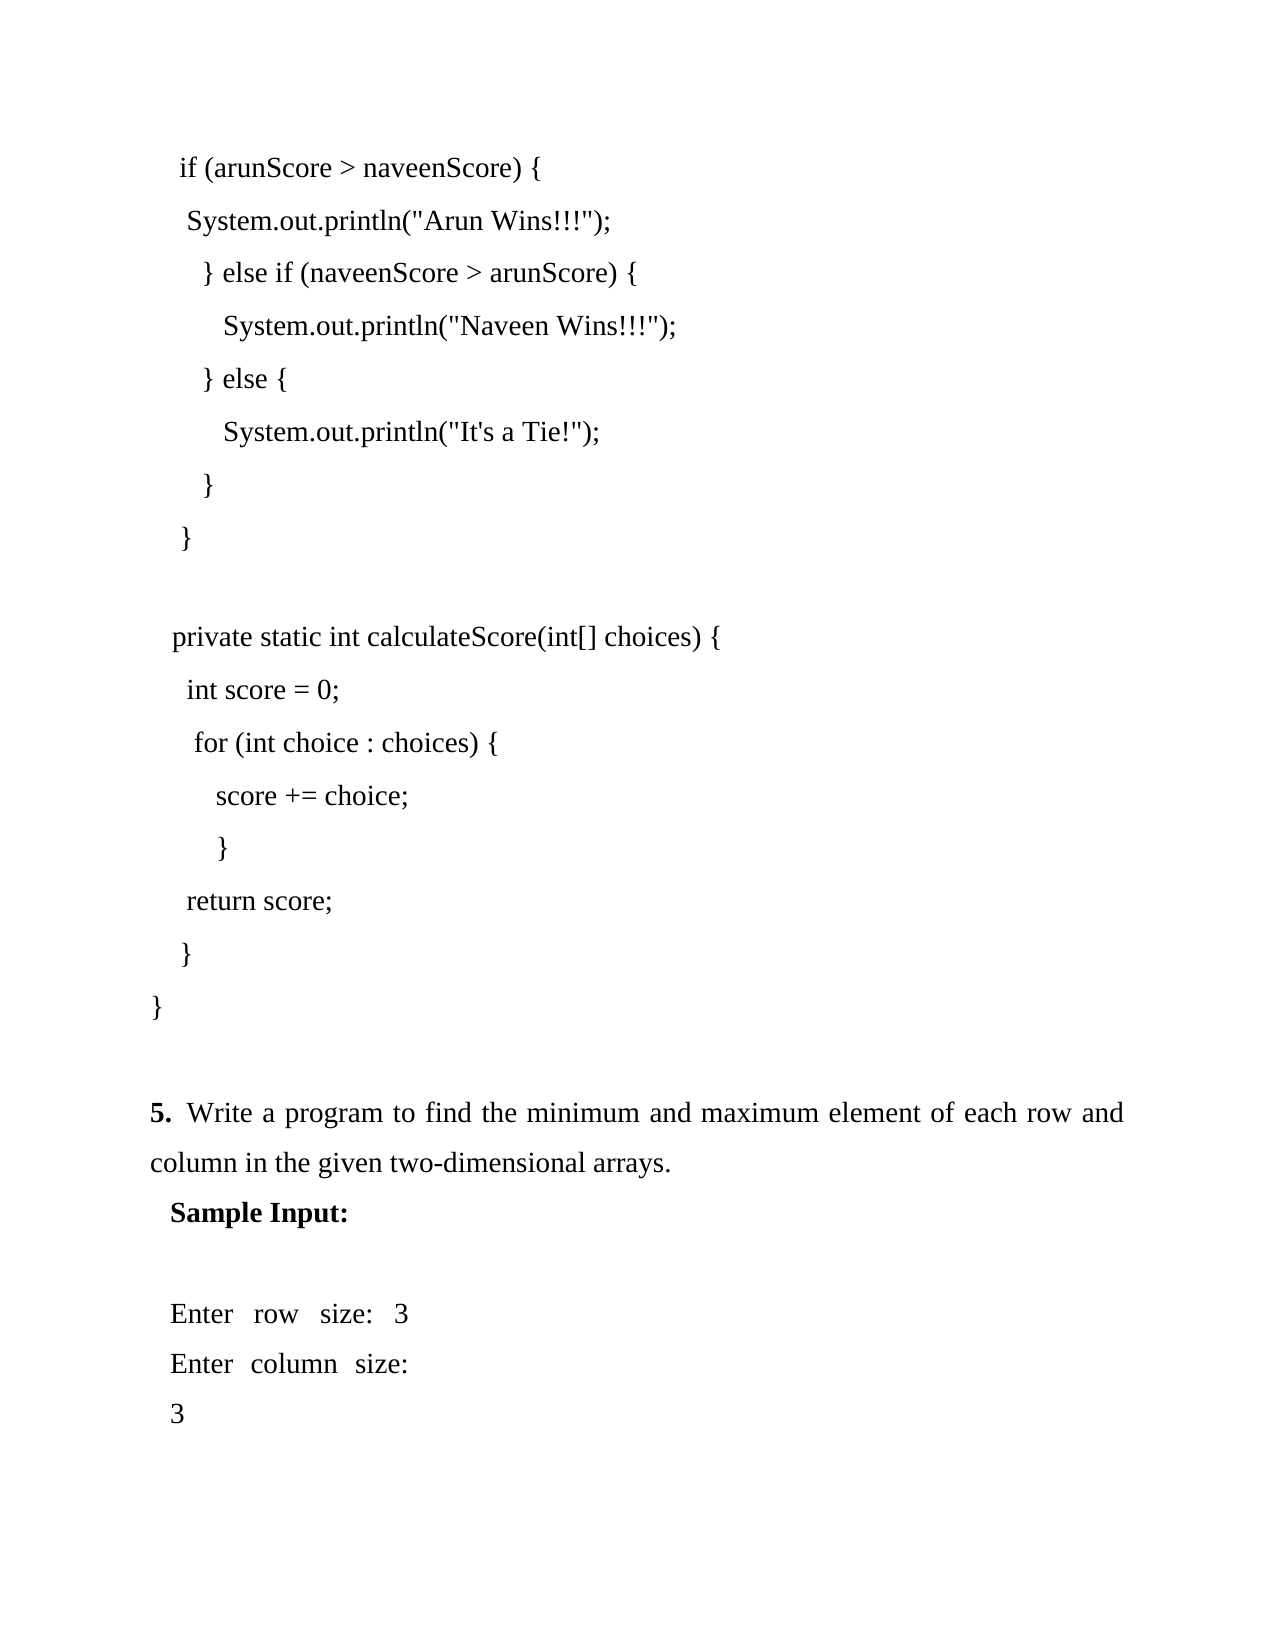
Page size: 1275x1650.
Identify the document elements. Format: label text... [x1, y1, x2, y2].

text } [150, 831, 1125, 864]
text System.out.println("Naveen Wins!!!"); [150, 308, 1125, 342]
text 5. Write a program to find the minimum and maximum element of each row and column in the given two-dimensional arrays. [150, 1095, 1125, 1178]
text if (arunScore > naveenScore) { [150, 150, 1125, 183]
text } [150, 989, 1125, 1023]
text } else if (naveenScore > arunScore) { [150, 256, 1125, 289]
text private static int calculateScore(int[] choices) { [150, 619, 1125, 653]
text for (int choice : choices) { [150, 725, 1125, 758]
text } [150, 936, 1125, 970]
text } [150, 467, 1125, 500]
text Sample Input: [170, 1195, 1125, 1229]
text System.out.println("Arun Wins!!!"); [150, 203, 1125, 236]
text score += choice; [150, 778, 1125, 811]
text return score; [150, 883, 1125, 917]
text } [150, 520, 1125, 553]
text } else { [150, 361, 1125, 395]
text System.out.println("It's a Tie!"); [150, 414, 1125, 448]
text int score = 0; [150, 672, 1125, 706]
text Enter row size: 3 Enter column size: 3 [170, 1296, 409, 1430]
